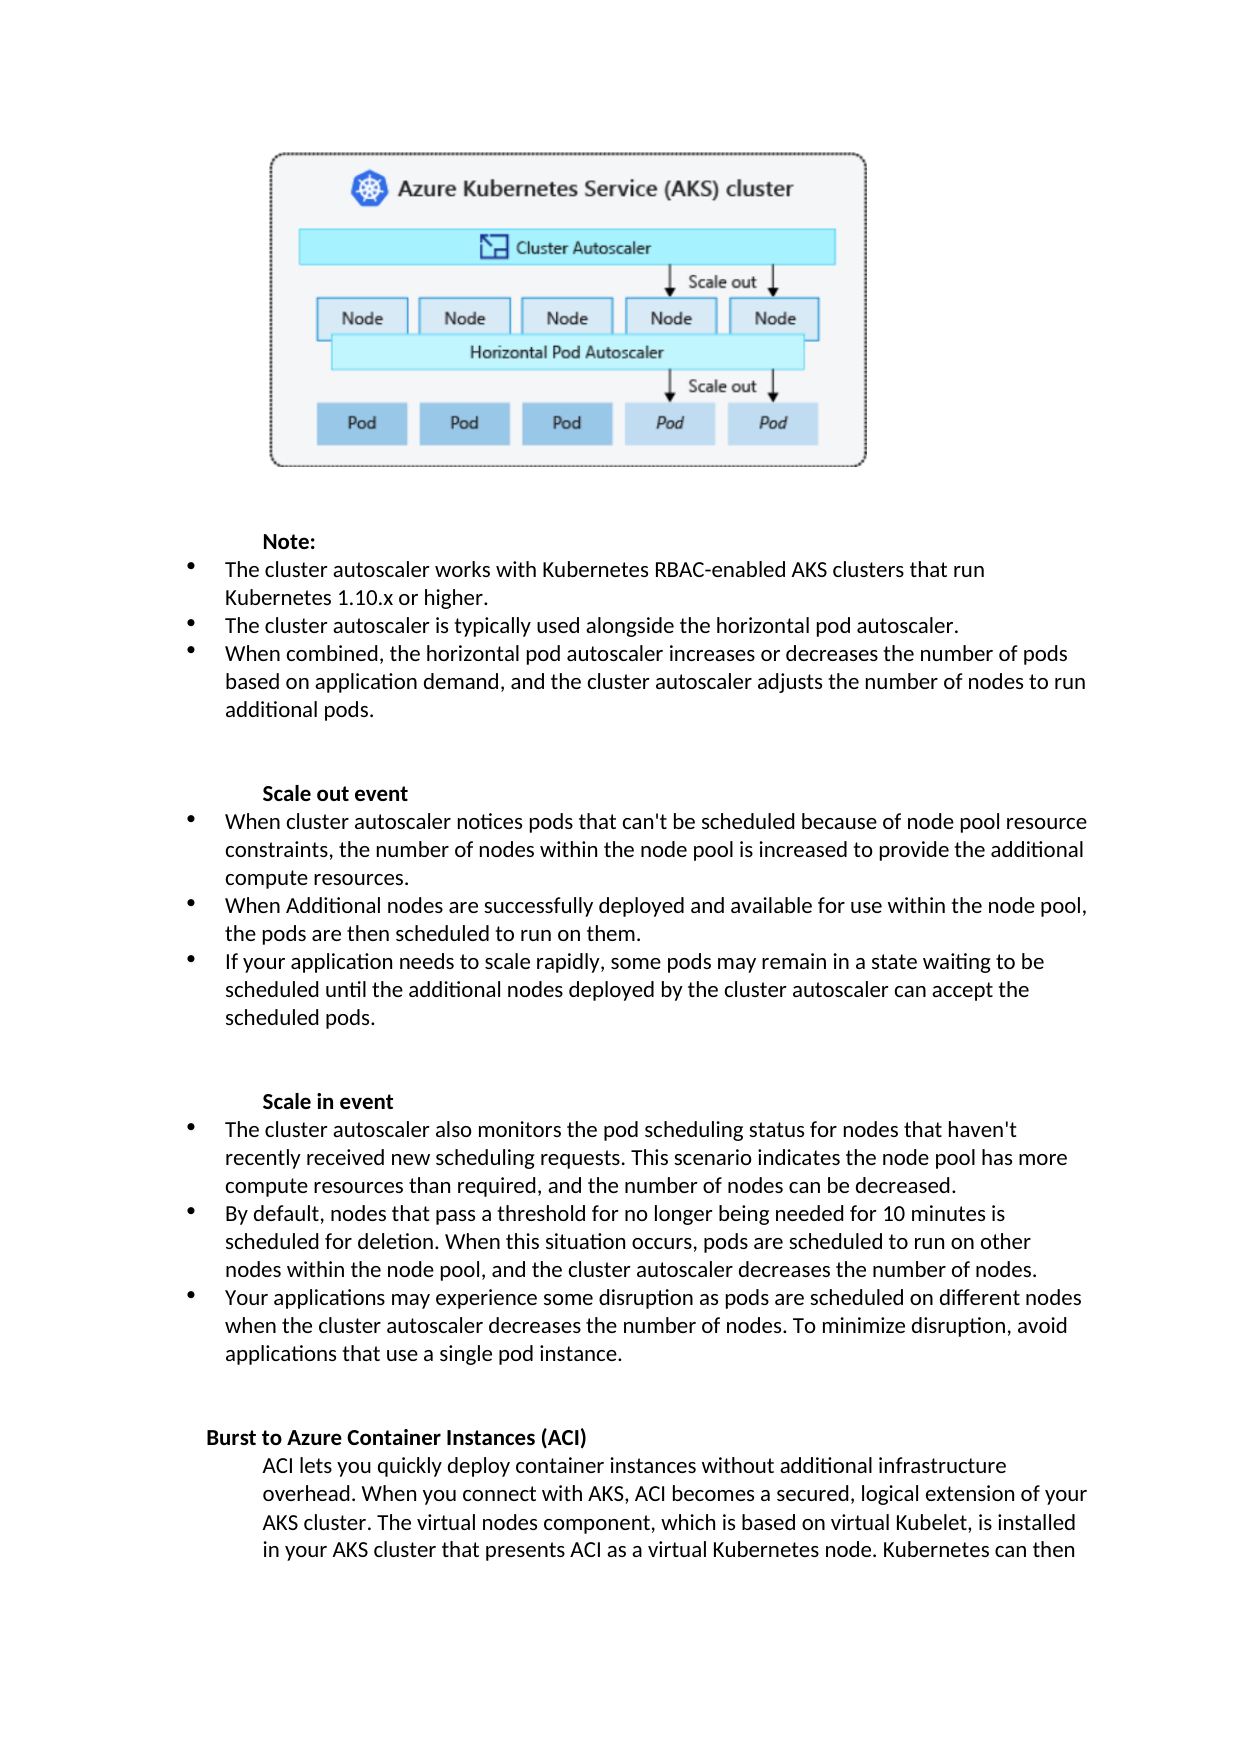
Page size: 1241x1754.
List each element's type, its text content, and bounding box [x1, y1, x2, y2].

list The cluster autoscaler also monitors the pod scheduling status for nodes that haven't recently received new scheduling requests. This scenario indicates the node pool has more compute resources than required, and the number of nodes can be decreased. [187, 1115, 1090, 1199]
text Burst to Azure Container Instances (ACI) [206, 1423, 1090, 1452]
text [262, 1452, 1090, 1564]
list The cluster autoscaler is typically used alongside the horizontal pod autoscaler. [187, 611, 1090, 639]
list When Additional nodes are successfully deployed and available for use within the node pool, the pods are then scheduled to run on them. [187, 891, 1090, 947]
list By default, nodes that pass a threshold for no longer being needed for 10 minutes is scheduled for deletion. When this situation occurs, pods are scheduled to run on other nodes within the node pool, and the cluster autoscaler decreases the number of nodes. [187, 1199, 1090, 1283]
list If your application needs to scale rapidly, some pods may remain in a state waiting to be scheduled until the additional nodes deployed by the cluster autoscaler can accept the scheduled pods. [187, 947, 1090, 1031]
text Scale out event [262, 779, 1090, 807]
picture [262, 150, 872, 471]
list Your applications may experience some disruption as pods are scheduled on different nodes when the cluster autoscaler decreases the number of nodes. To minimize disruption, avoid applications that use a single pod instance. [187, 1283, 1090, 1367]
list When cluster autoscaler notices pods that can't be scheduled because of node pool resource constraints, the number of nodes within the node pool is increased to provide the additional compute resources. [187, 807, 1090, 891]
text Note: [262, 527, 1090, 555]
list The cluster autoscaler works with Kubernetes RBAC-enabled AKS clusters that run Kubernetes 1.10.x or higher. [187, 555, 1090, 611]
text Scale in event [262, 1087, 1090, 1115]
list When combined, the horizontal pod autoscaler increases or decreases the number of pods based on application demand, and the cluster autoscaler adjusts the number of nodes to run additional pods. [187, 639, 1090, 723]
